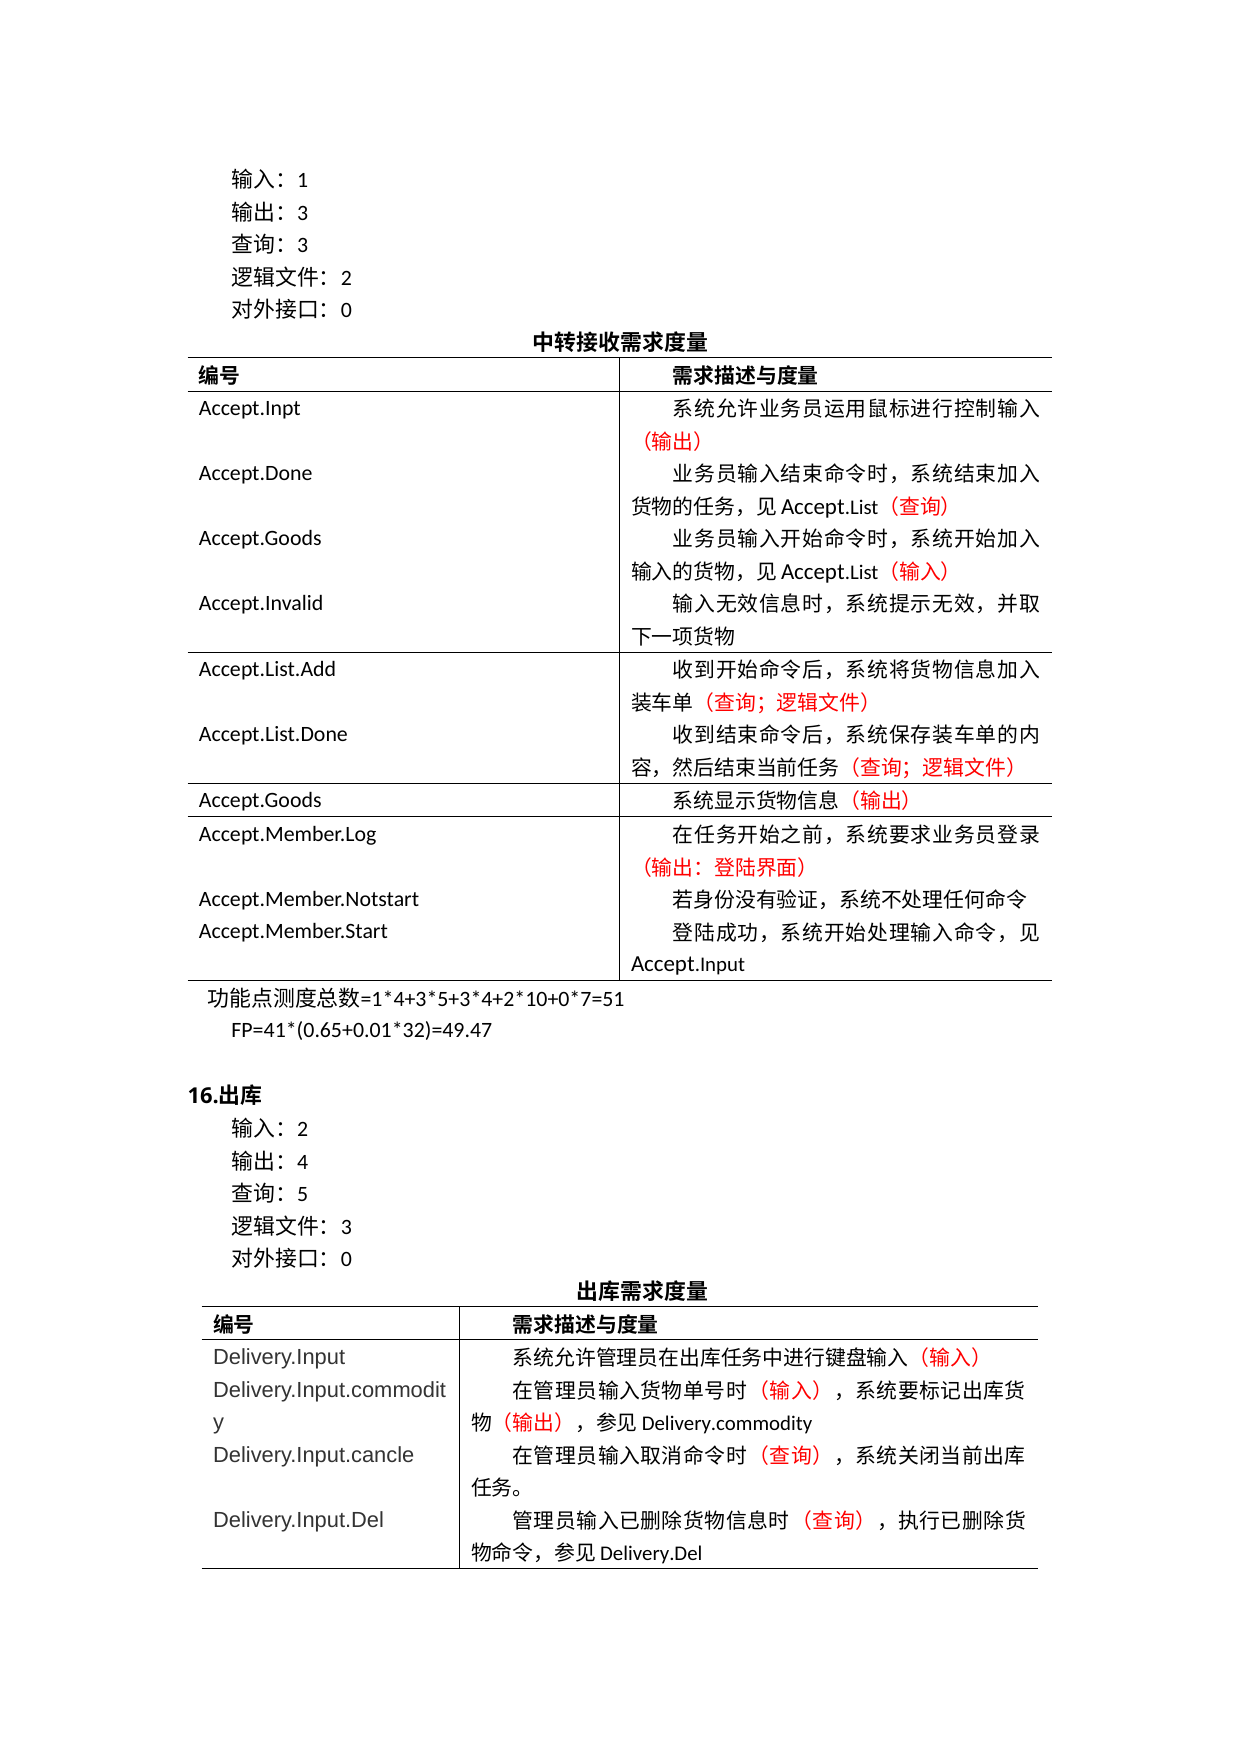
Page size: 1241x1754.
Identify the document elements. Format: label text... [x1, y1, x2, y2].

table_cell 系统允许管理员在出库任务中进行键盘输入（输入） 在管理员输入货物单号时（输入），系统要标记出库货物（输出），参见Delivery.commodity 在管理员输入取消命令时（查询），系统关闭当前出库任务。 管理员输入已删除货物信息时（查询），执行已删除货物命令，参见Delivery.Del [460, 1340, 1037, 1568]
table_cell 系统显示货物信息（输出） [620, 784, 1052, 816]
text 功能点测度总数=1*4+3*5+3*4+2*10+0*7=51 [187, 981, 1053, 1013]
table_cell Accept.Goods [188, 784, 619, 816]
text 出库需求度量 [187, 1273, 1053, 1306]
text 输出：4 [187, 1143, 1053, 1176]
table_cell 系统允许业务员运用鼠标进行控制输入（输出） 业务员输入结束命令时，系统结束加入货物的任务，见Accept.List（查询） 业务员输入开始命令时，系统开始加入输入的货物，见Accept.List（输入） 输入无效信息时，系统提示无效，并取下一项货物 [620, 392, 1052, 652]
text 输入：2 [187, 1111, 1053, 1143]
text FP=41*(0.65+0.01*32)=49.47 [187, 1013, 1053, 1046]
text 16.出库 [187, 1078, 1053, 1111]
table_header 需求描述与度量 [620, 358, 1052, 391]
table_cell Delivery.Input Delivery.Input.commodity Delivery.Input.cancle Delivery.Input.Del [202, 1340, 459, 1568]
table_cell Accept.Member.Log Accept.Member.Notstart Accept.Member.Start [188, 817, 619, 980]
text 输入：1 [187, 162, 1053, 194]
text 逻辑文件：3 [187, 1208, 1053, 1241]
text 查询：3 [187, 227, 1053, 259]
table_cell 在任务开始之前，系统要求业务员登录（输出：登陆界面） 若身份没有验证，系统不处理任何命令 登陆成功，系统开始处理输入命令，见Accept.Input [620, 817, 1052, 980]
text 查询：5 [187, 1176, 1053, 1208]
table_header 编号 [202, 1307, 459, 1339]
table_cell 收到开始命令后，系统将货物信息加入装车单（查询；逻辑文件） 收到结束命令后，系统保存装车单的内容，然后结束当前任务（查询；逻辑文件） [620, 653, 1052, 783]
table_cell Accept.Inpt Accept.Done Accept.Goods Accept.Invalid [188, 392, 619, 652]
text 对外接口：0 [187, 1241, 1053, 1273]
text 逻辑文件：2 [187, 259, 1053, 292]
text 中转接收需求度量 [187, 324, 1053, 357]
text 对外接口：0 [187, 292, 1053, 324]
table_cell Accept.List.Add Accept.List.Done [188, 653, 619, 783]
text 输出：3 [187, 194, 1053, 227]
table_header 编号 [188, 358, 619, 391]
table_header 需求描述与度量 [460, 1307, 1037, 1339]
